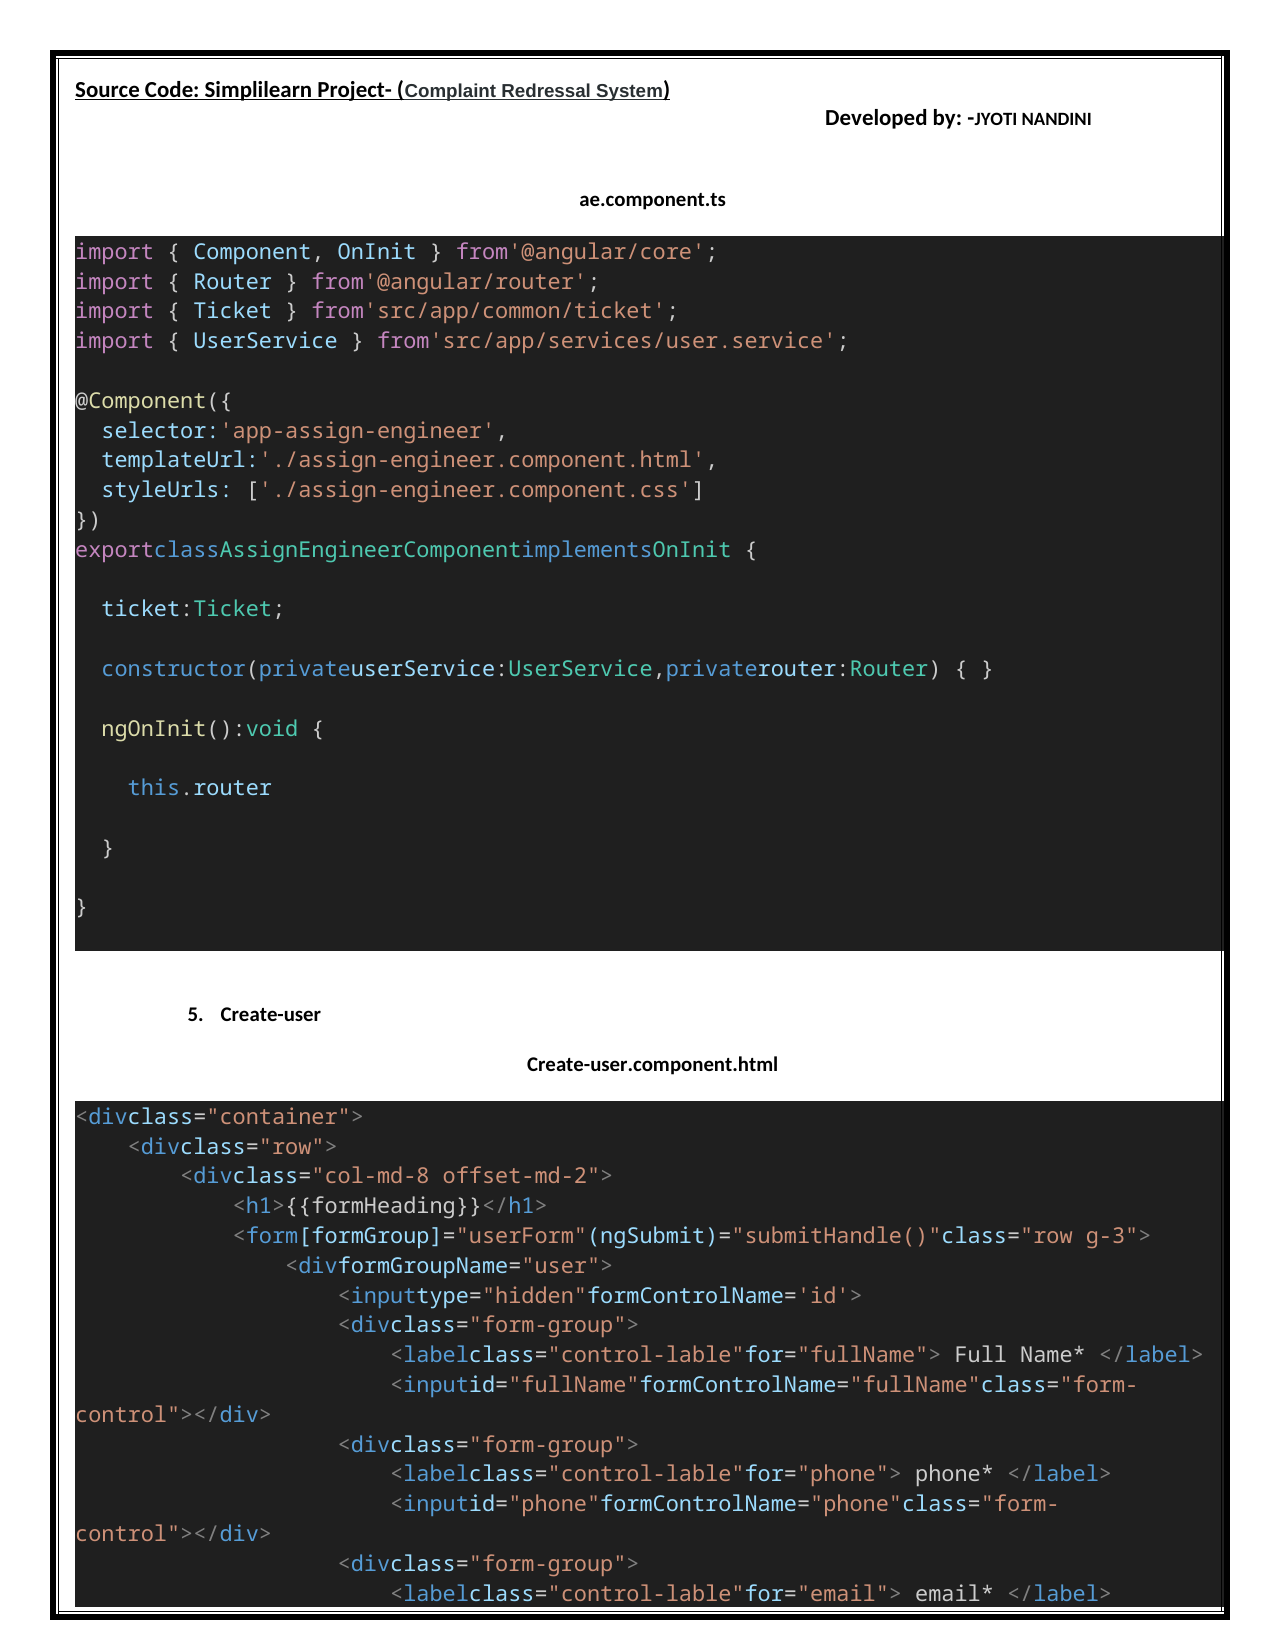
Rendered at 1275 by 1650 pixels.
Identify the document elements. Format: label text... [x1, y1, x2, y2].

text ae.component.ts [75, 186, 1221, 211]
text @Component({ [75, 385, 1221, 414]
text <divclass="col-md-8 offset-md-2"> [75, 1160, 1221, 1190]
text import { Router } from'@angular/router'; [75, 266, 1221, 295]
text <divclass="container"> [75, 1101, 1221, 1131]
text styleUrls: ['./assign-engineer.component.css'] [75, 474, 1221, 504]
text this.router [75, 772, 1221, 802]
text }) [75, 504, 1221, 534]
text import { Ticket } from'src/app/common/ticket'; [75, 295, 1221, 325]
text <divclass="form-group"> [75, 1428, 1221, 1458]
list Create-user [187, 1001, 1221, 1026]
text import { UserService } from'src/app/services/user.service'; [75, 325, 1221, 355]
text ticket:Ticket; [75, 593, 1221, 623]
text } [75, 832, 1221, 861]
text <inputtype="hidden"formControlName='id'> [75, 1279, 1221, 1309]
text <divclass="row"> [75, 1131, 1221, 1160]
text Create-user.component.html [75, 1051, 1221, 1076]
text import { Component, OnInit } from'@angular/core'; [75, 236, 1221, 266]
text <labelclass="control-lable"for="email"> email* </label> [75, 1577, 1221, 1607]
text ngOnInit():void { [75, 712, 1221, 742]
text <h1>{{formHeading}}</h1> [75, 1190, 1221, 1220]
text <form[formGroup]="userForm"(ngSubmit)="submitHandle()"class="row g-3"> [75, 1220, 1221, 1250]
text } [75, 891, 1221, 921]
text constructor(privateuserService:UserService,privaterouter:Router) { } [75, 653, 1221, 683]
text <divclass="form-group"> [75, 1548, 1221, 1577]
text <divclass="form-group"> [75, 1309, 1221, 1339]
text <labelclass="control-lable"for="fullName"> Full Name* </label> [75, 1339, 1221, 1369]
text selector:'app-assign-engineer', [75, 414, 1221, 444]
text <inputid="fullName"formControlName="fullName"class="form-control"></div> [75, 1369, 1221, 1428]
text exportclassAssignEngineerComponentimplementsOnInit { [75, 534, 1221, 563]
text <divformGroupName="user"> [75, 1250, 1221, 1279]
text <inputid="phone"formControlName="phone"class="form-control"></div> [75, 1488, 1221, 1548]
text <labelclass="control-lable"for="phone"> phone* </label> [75, 1458, 1221, 1488]
text templateUrl:'./assign-engineer.component.html', [75, 444, 1221, 474]
